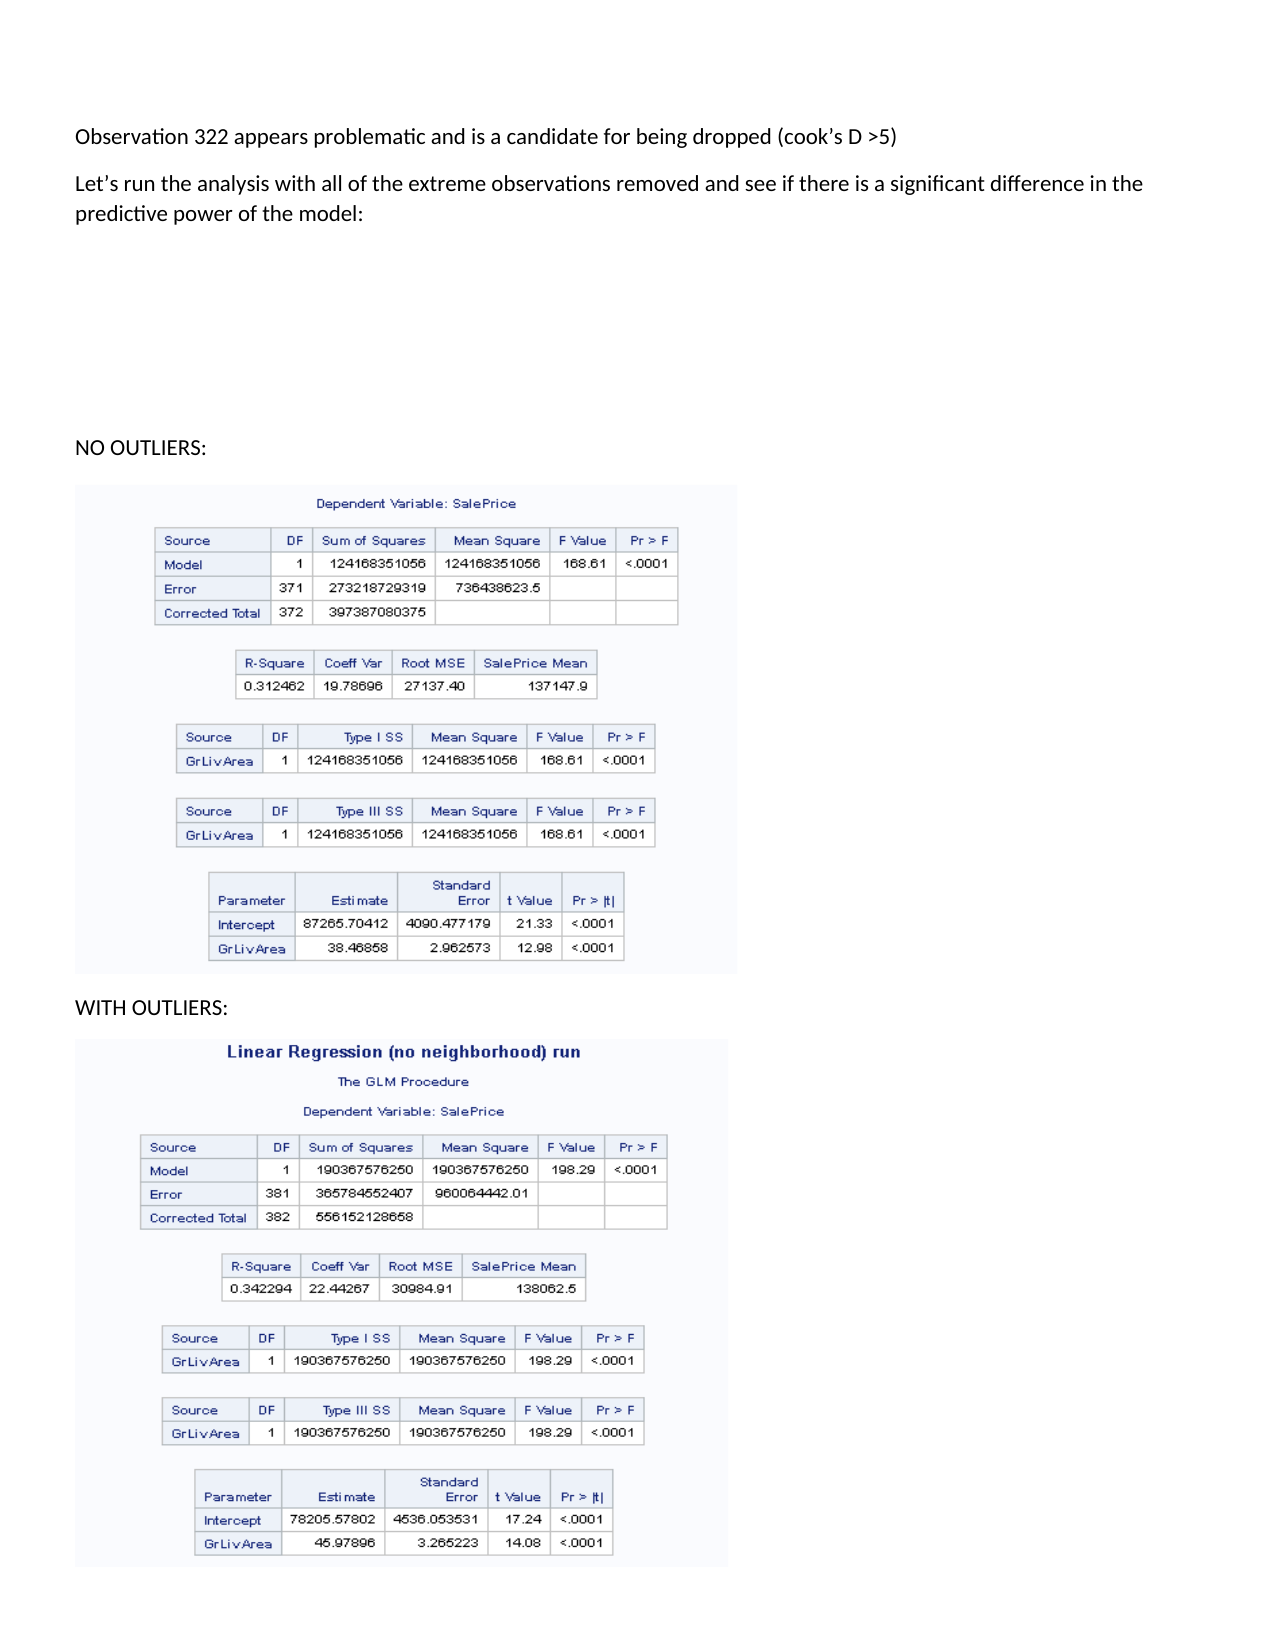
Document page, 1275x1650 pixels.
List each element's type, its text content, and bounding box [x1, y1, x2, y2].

text Let’s run the analysis with all of the extreme observations removed and see if there is a significant difference in the predictive power of the model: [75, 169, 1200, 227]
text WITH OUTLIERS: [75, 993, 1200, 1021]
picture [75, 480, 738, 974]
text Observation 322 appears problematic and is a candidate for being dropped (cook’s D >5) [75, 122, 1200, 150]
picture [75, 1039, 729, 1567]
text NO OUTLIERS: [75, 433, 1200, 461]
